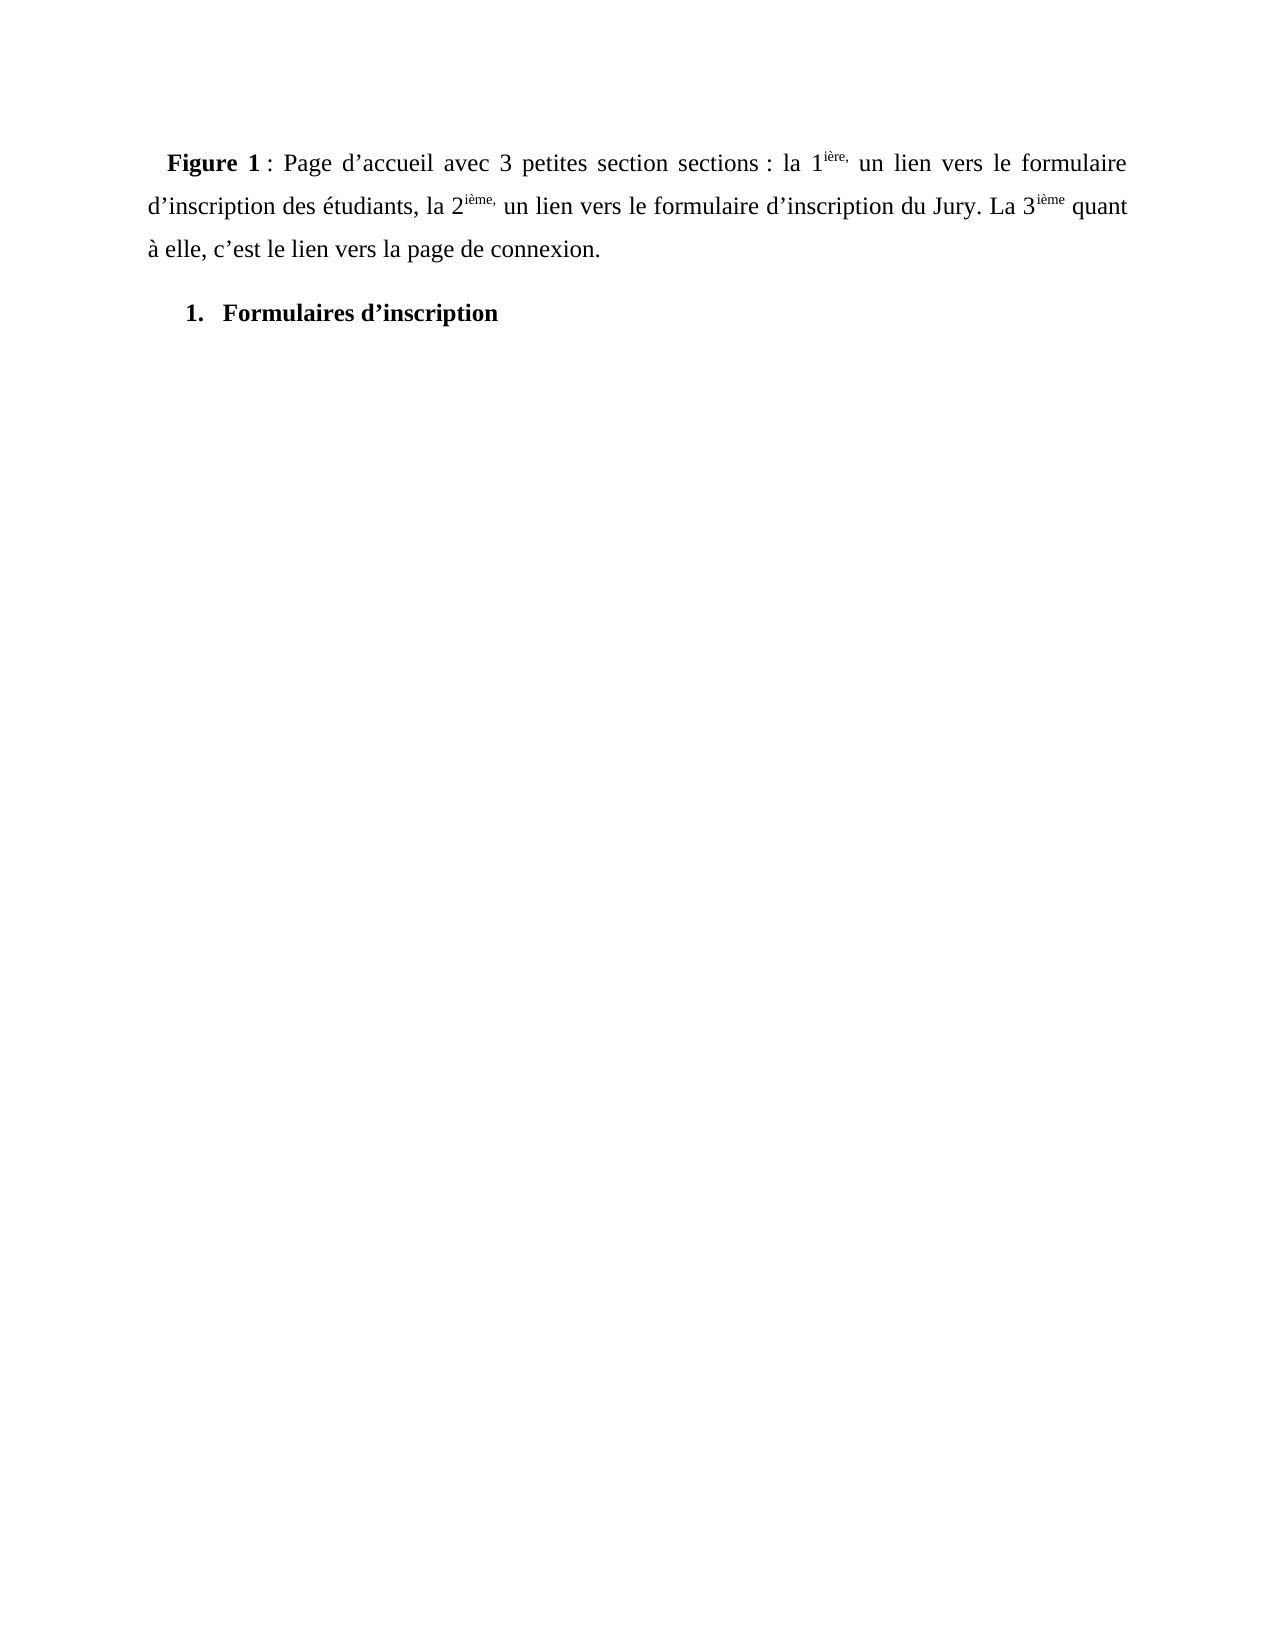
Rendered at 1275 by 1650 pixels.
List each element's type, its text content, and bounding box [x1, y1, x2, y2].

text Figure 1 : Page d’accueil avec 3 petites section sections : la 1ière, un lien vers le formulaire d’inscription des étudiants, la 2ième, un lien vers le formulaire d’inscription du Jury. La 3ième quant à elle, c’est le lien vers la page de connexion. [148, 148, 1127, 263]
list Formulaires d’inscription [185, 298, 1127, 327]
